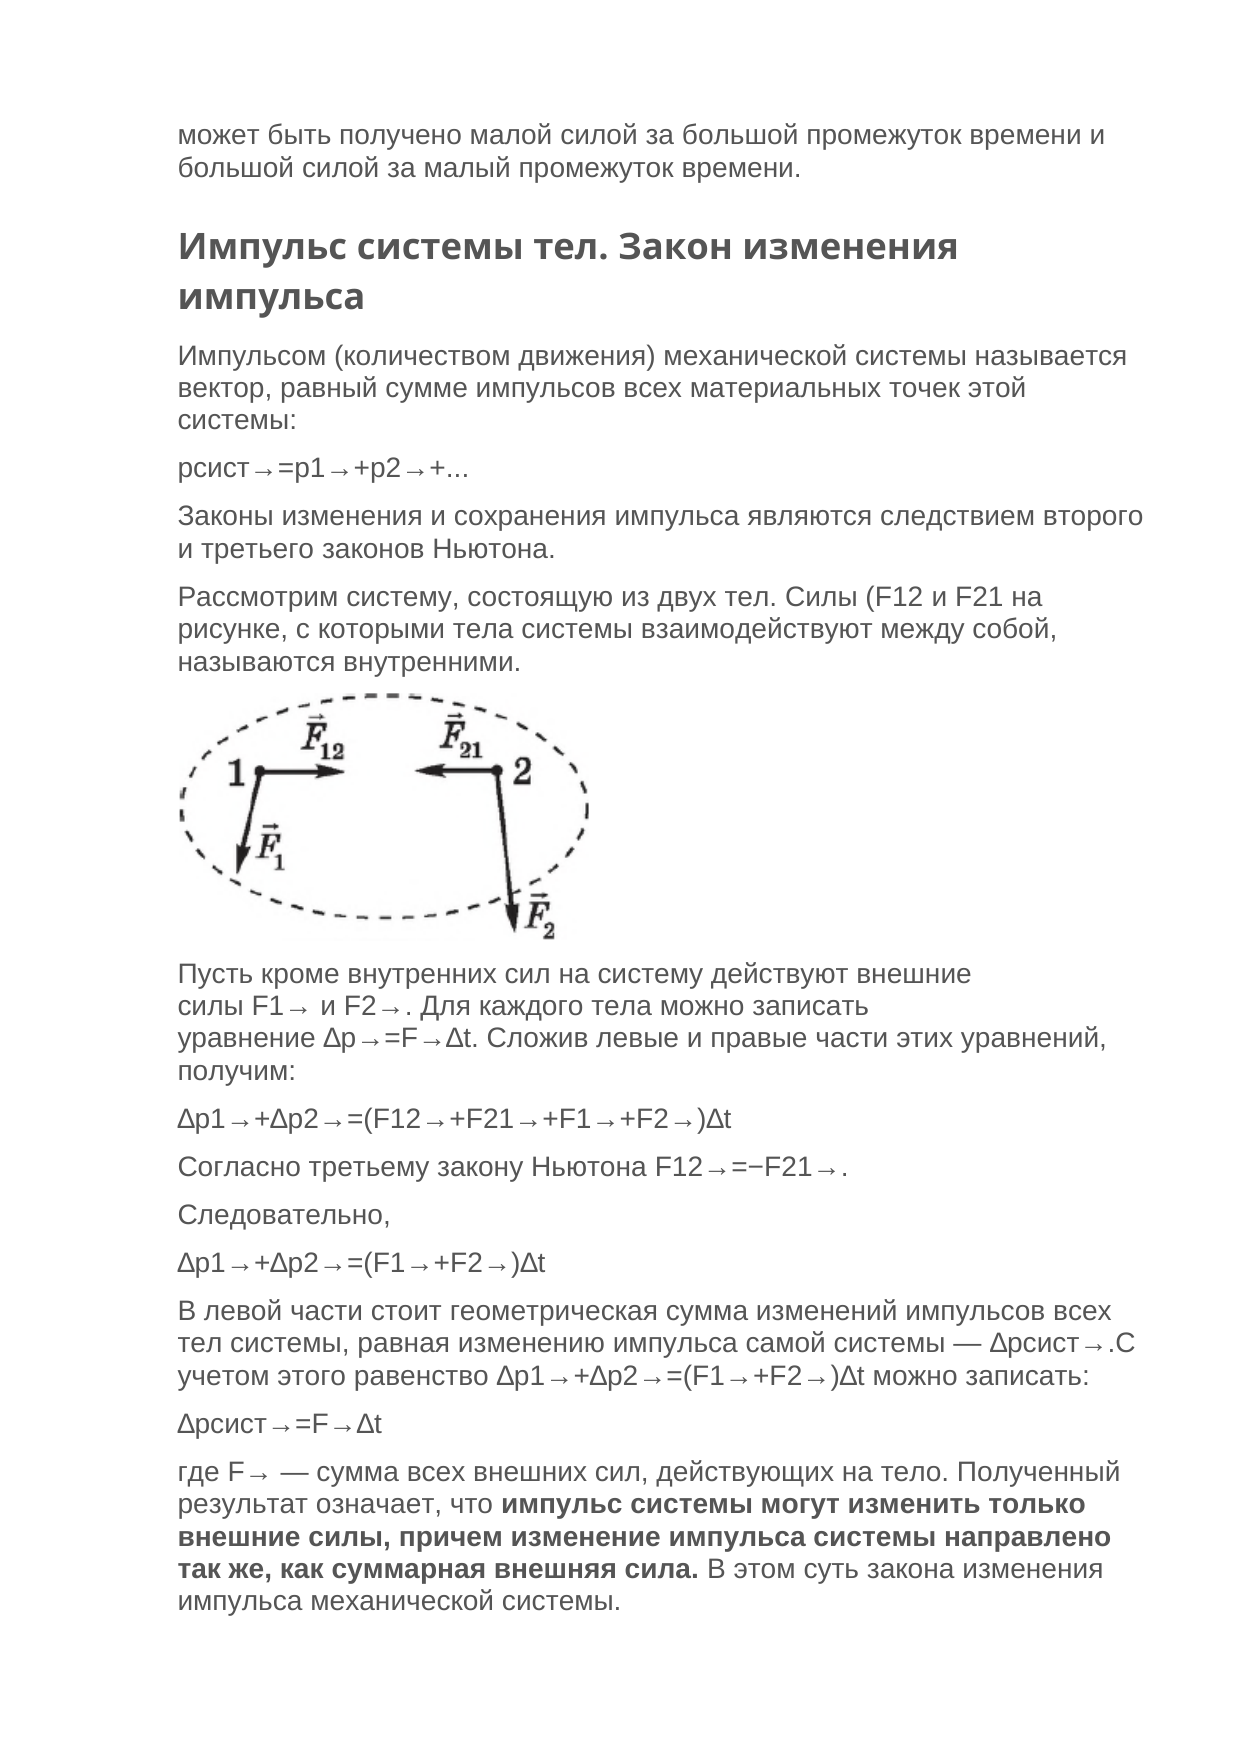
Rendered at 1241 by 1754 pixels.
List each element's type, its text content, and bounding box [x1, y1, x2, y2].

text Пусть кроме внутренних сил на систему действуют внешние силы F1→ и F2→. Для каждого тела можно записать уравнение ∆p→=F→∆t. Сложив левые и правые части этих уравнений, получим: [177, 957, 1152, 1086]
text Импульс системы тел. Закон изменения импульса [177, 220, 1152, 320]
text Законы изменения и сохранения импульса являются следствием второго и третьего законов Ньютона. [177, 499, 1152, 564]
text В левой части стоит геометрическая сумма изменений импульсов всех тел системы, равная изменению импульса самой системы — ∆pсист→.С учетом этого равенство ∆p1→+∆p2→=(F1→+F2→)∆t можно записать: [177, 1294, 1152, 1391]
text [177, 118, 1152, 183]
text ∆p1→+∆p2→=(F12→+F21→+F1→+F2→)∆t [177, 1102, 1152, 1134]
text Согласно третьему закону Ньютона F12→=−F21→. [177, 1150, 1152, 1182]
text Импульсом (количеством движения) механической системы называется вектор, равный сумме импульсов всех материальных точек этой системы: [177, 338, 1152, 436]
text где F→ — сумма всех внешних сил, действующих на тело. Полученный результат означает, что импульс системы могут изменить только внешние силы, причем изменение импульса системы направлено так же, как суммарная внешняя сила. В этом суть закона изменения импульса механической системы. [177, 1455, 1152, 1617]
text Рассмотрим систему, состоящую из двух тел. Силы (F12 и F21 на рисунке, с которыми тела системы взаимодействуют между собой, называются внутренними. [177, 580, 1152, 677]
text ∆p1→+∆p2→=(F1→+F2→)∆t [177, 1246, 1152, 1278]
text pсист→=p1→+p2→+... [177, 451, 1152, 484]
text Следовательно, [177, 1198, 1152, 1230]
picture [177, 692, 592, 941]
text ∆pсист→=F→∆t [177, 1407, 1152, 1439]
